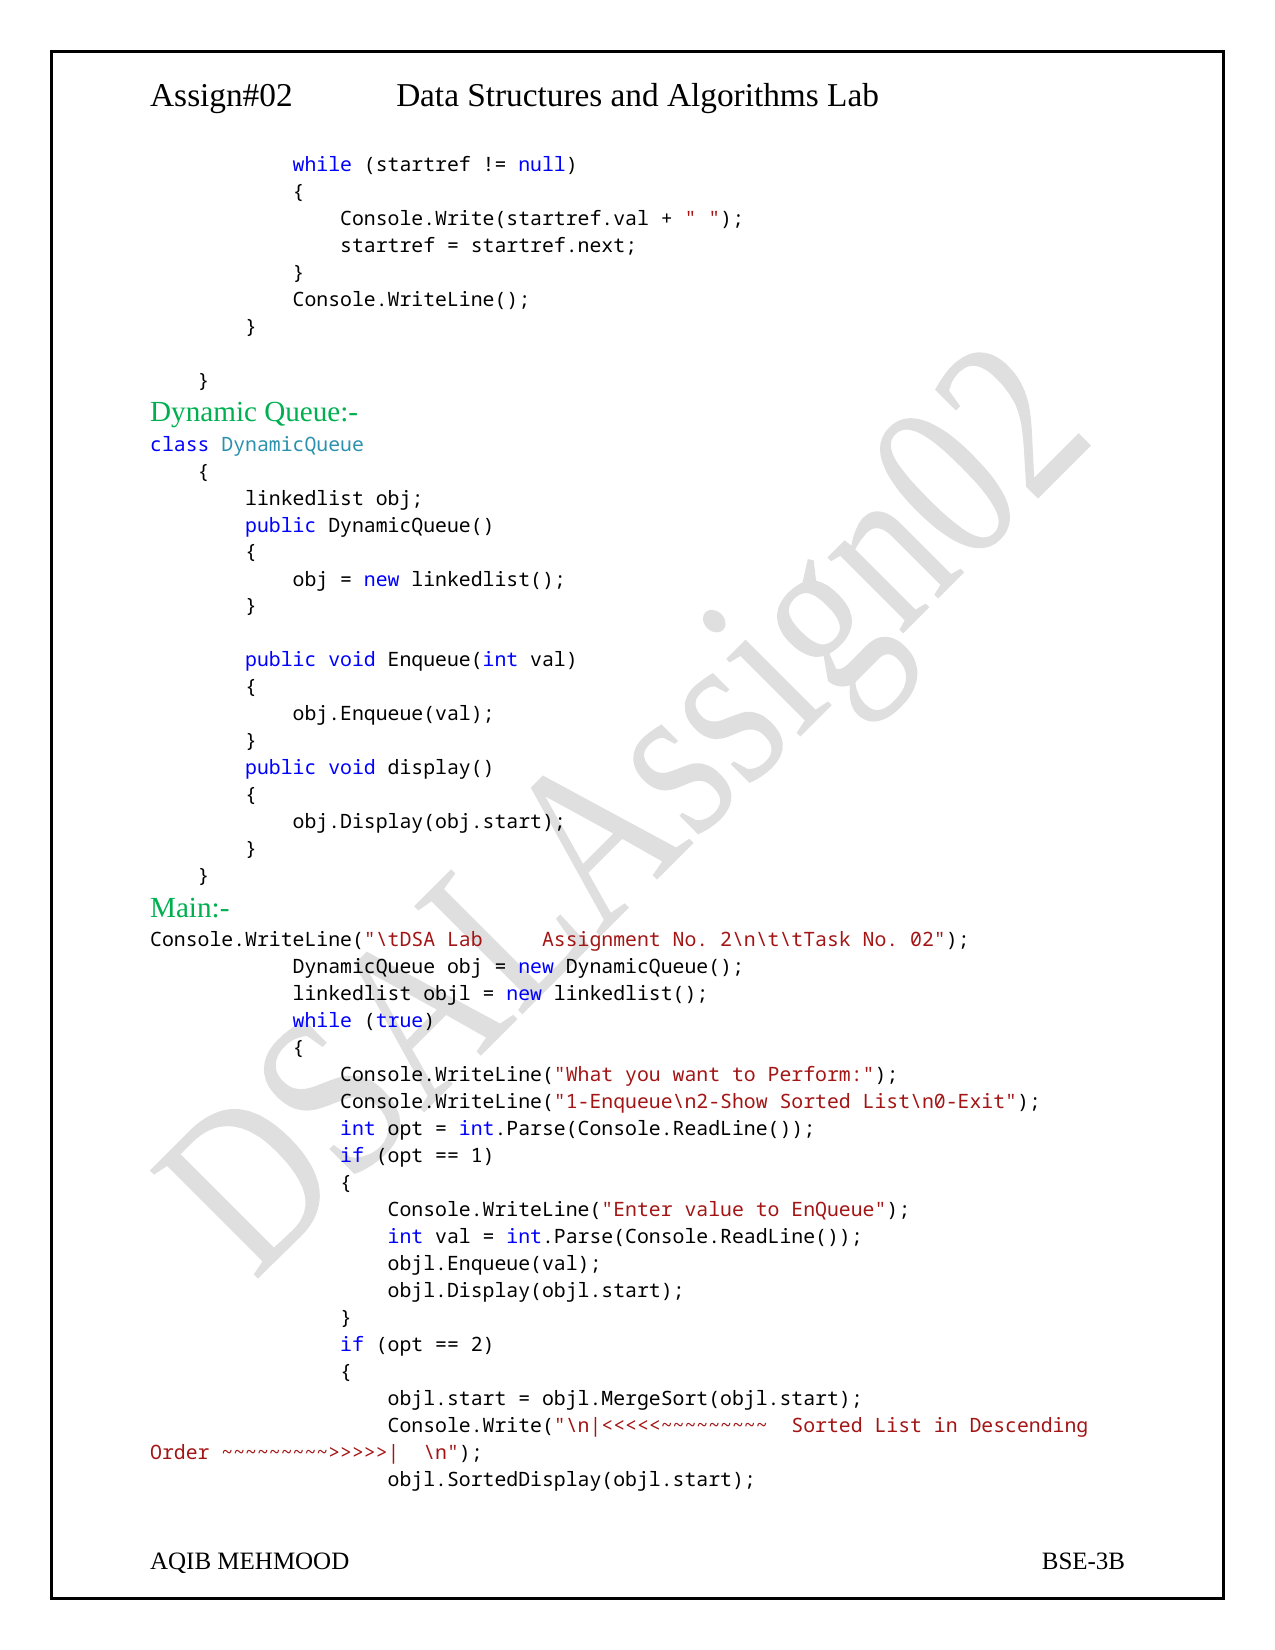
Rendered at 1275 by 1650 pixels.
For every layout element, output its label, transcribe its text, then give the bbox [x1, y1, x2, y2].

text } [150, 592, 1125, 619]
text public DynamicQueue() [150, 511, 1125, 538]
text } [150, 727, 1125, 754]
text { [150, 538, 1125, 565]
text linkedlist obj; [150, 484, 1125, 511]
list Main:- [150, 890, 1125, 924]
text { [150, 457, 1125, 484]
text Console.WriteLine("What you want to Perform:"); [150, 1061, 1125, 1087]
list Dynamic Queue:- [150, 394, 1125, 428]
text { [150, 1168, 1125, 1195]
text while (startref != null) [150, 150, 1125, 177]
text objl.start = objl.MergeSort(objl.start); [150, 1384, 1125, 1411]
text { [150, 781, 1125, 808]
text Console.WriteLine("\tDSA Lab Assignment No. 2\n\t\tTask No. 02"); [150, 926, 1125, 953]
text objl.Display(objl.start); [150, 1276, 1125, 1303]
text obj.Display(obj.start); [150, 808, 1125, 834]
text Console.WriteLine("Enter value to EnQueue"); [150, 1195, 1125, 1222]
text { [150, 673, 1125, 700]
text public void Enqueue(int val) [150, 646, 1125, 673]
text { [150, 177, 1125, 204]
text class DynamicQueue [150, 430, 1125, 457]
text int val = int.Parse(Console.ReadLine()); [150, 1222, 1125, 1249]
text } [150, 1303, 1125, 1330]
text Console.Write(startref.val + " "); [150, 204, 1125, 231]
text while (true) [150, 1007, 1125, 1033]
text obj.Enqueue(val); [150, 700, 1125, 727]
text linkedlist objl = new linkedlist(); [150, 979, 1125, 1007]
list } [150, 862, 1125, 888]
text if (opt == 1) [150, 1141, 1125, 1168]
text { [150, 1033, 1125, 1061]
text objl.SortedDisplay(objl.start); [150, 1465, 1125, 1492]
text startref = startref.next; [150, 231, 1125, 258]
text obj = new linkedlist(); [150, 565, 1125, 592]
text public void display() [150, 754, 1125, 781]
list } [150, 366, 1125, 393]
text if (opt == 2) [150, 1330, 1125, 1357]
text { [150, 1357, 1125, 1384]
text int opt = int.Parse(Console.ReadLine()); [150, 1114, 1125, 1141]
text objl.Enqueue(val); [150, 1249, 1125, 1276]
text } [150, 258, 1125, 285]
text Console.WriteLine(); [150, 285, 1125, 312]
text } [150, 312, 1125, 339]
text Console.WriteLine("1-Enqueue\n2-Show Sorted List\n0-Exit"); [150, 1087, 1125, 1114]
text Console.Write("\n|<<<<<~~~~~~~~~ Sorted List in Descending Order ~~~~~~~~~>>>>>| \n"); [150, 1411, 1125, 1465]
text } [150, 834, 1125, 862]
text DynamicQueue obj = new DynamicQueue(); [150, 953, 1125, 979]
